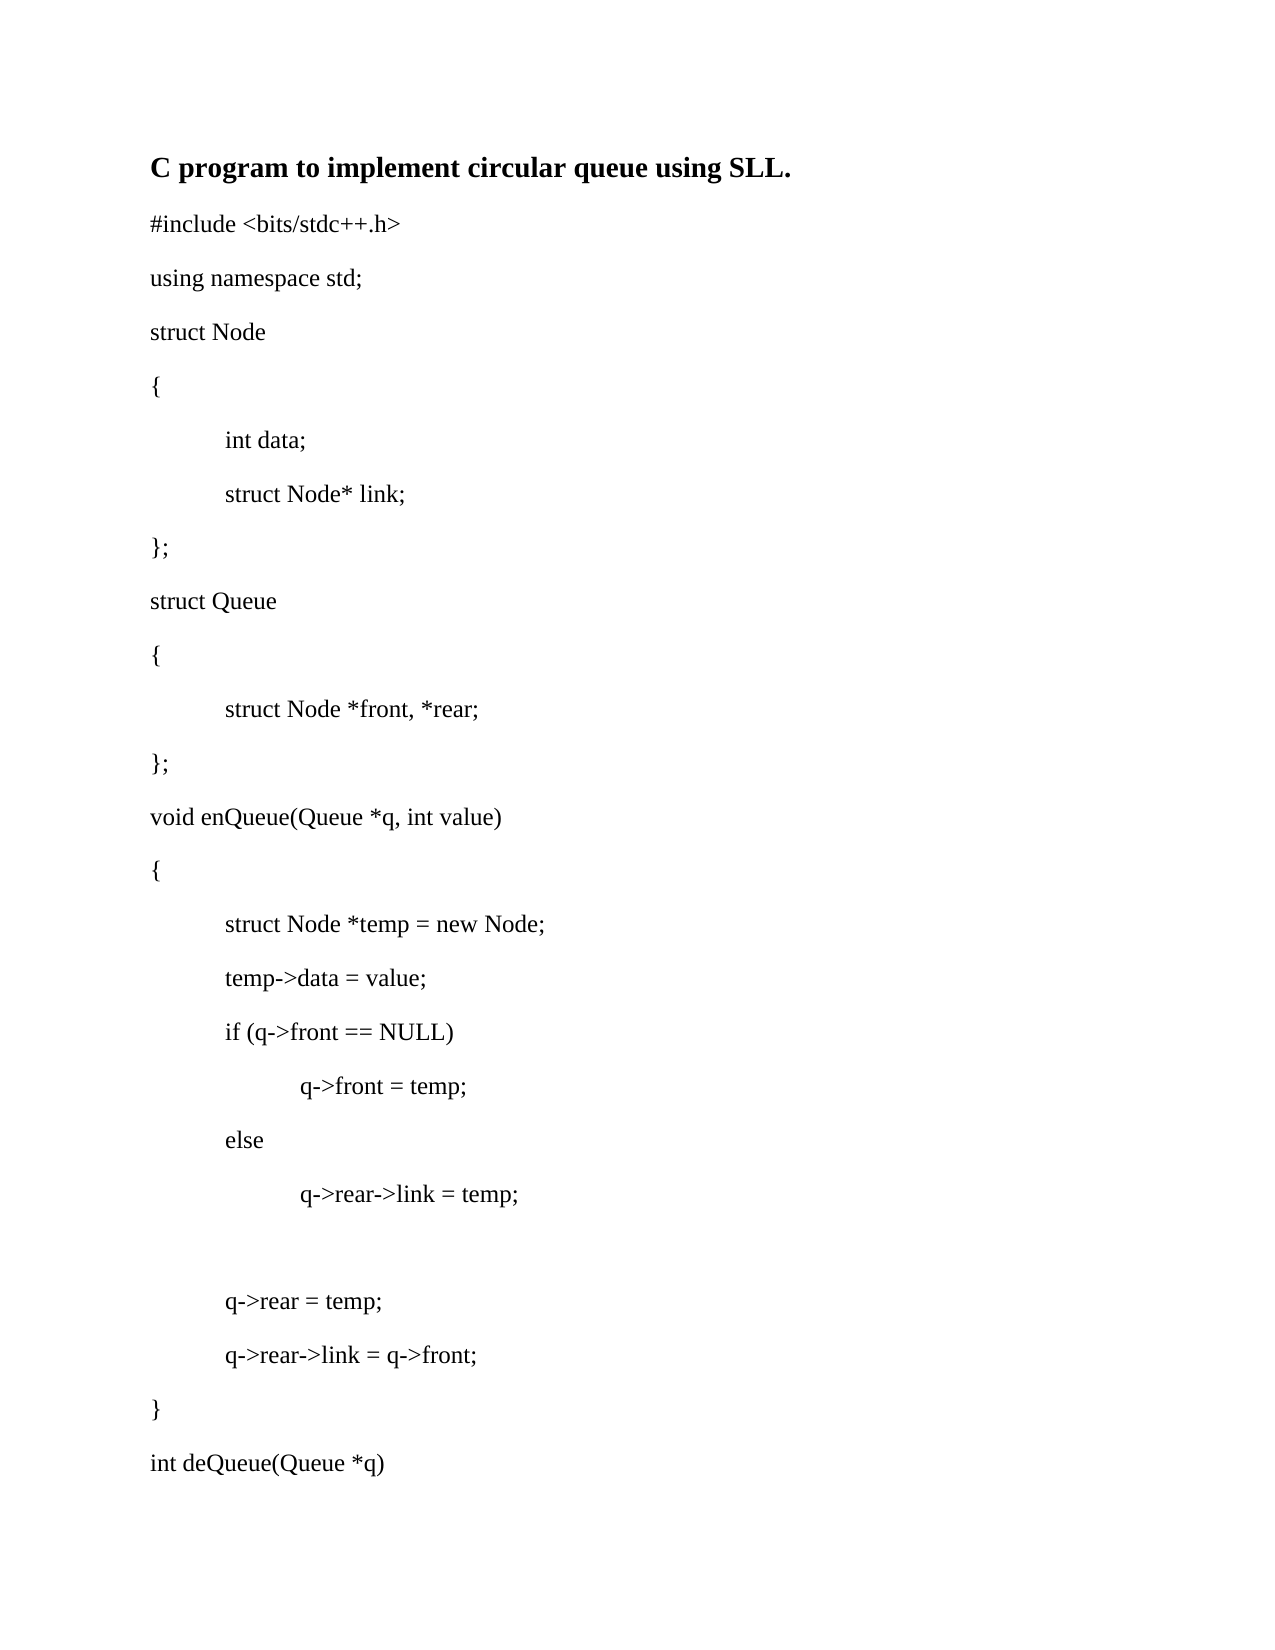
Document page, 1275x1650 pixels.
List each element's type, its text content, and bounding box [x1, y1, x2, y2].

text temp->data = value; [150, 963, 1125, 992]
text C program to implement circular queue using SLL. [150, 150, 1125, 183]
text } [150, 1394, 1125, 1423]
text if (q->front == NULL) [150, 1017, 1125, 1046]
text else [150, 1125, 1125, 1154]
text using namespace std; [150, 263, 1125, 292]
text }; [150, 748, 1125, 777]
text }; [150, 532, 1125, 561]
text int deQueue(Queue *q) [150, 1448, 1125, 1477]
text { [150, 856, 1125, 884]
text { [150, 371, 1125, 400]
text int data; [150, 425, 1125, 453]
text struct Node [150, 317, 1125, 346]
text struct Queue [150, 586, 1125, 615]
text q->rear->link = temp; [150, 1179, 1125, 1207]
text #include <bits/stdc++.h> [150, 209, 1125, 238]
text struct Node *temp = new Node; [150, 909, 1125, 938]
text struct Node *front, *rear; [150, 694, 1125, 723]
text void enQueue(Queue *q, int value) [150, 802, 1125, 831]
text { [150, 640, 1125, 669]
text q->rear = temp; [150, 1286, 1125, 1315]
text q->front = temp; [150, 1071, 1125, 1100]
text struct Node* link; [150, 479, 1125, 507]
text q->rear->link = q->front; [150, 1340, 1125, 1369]
